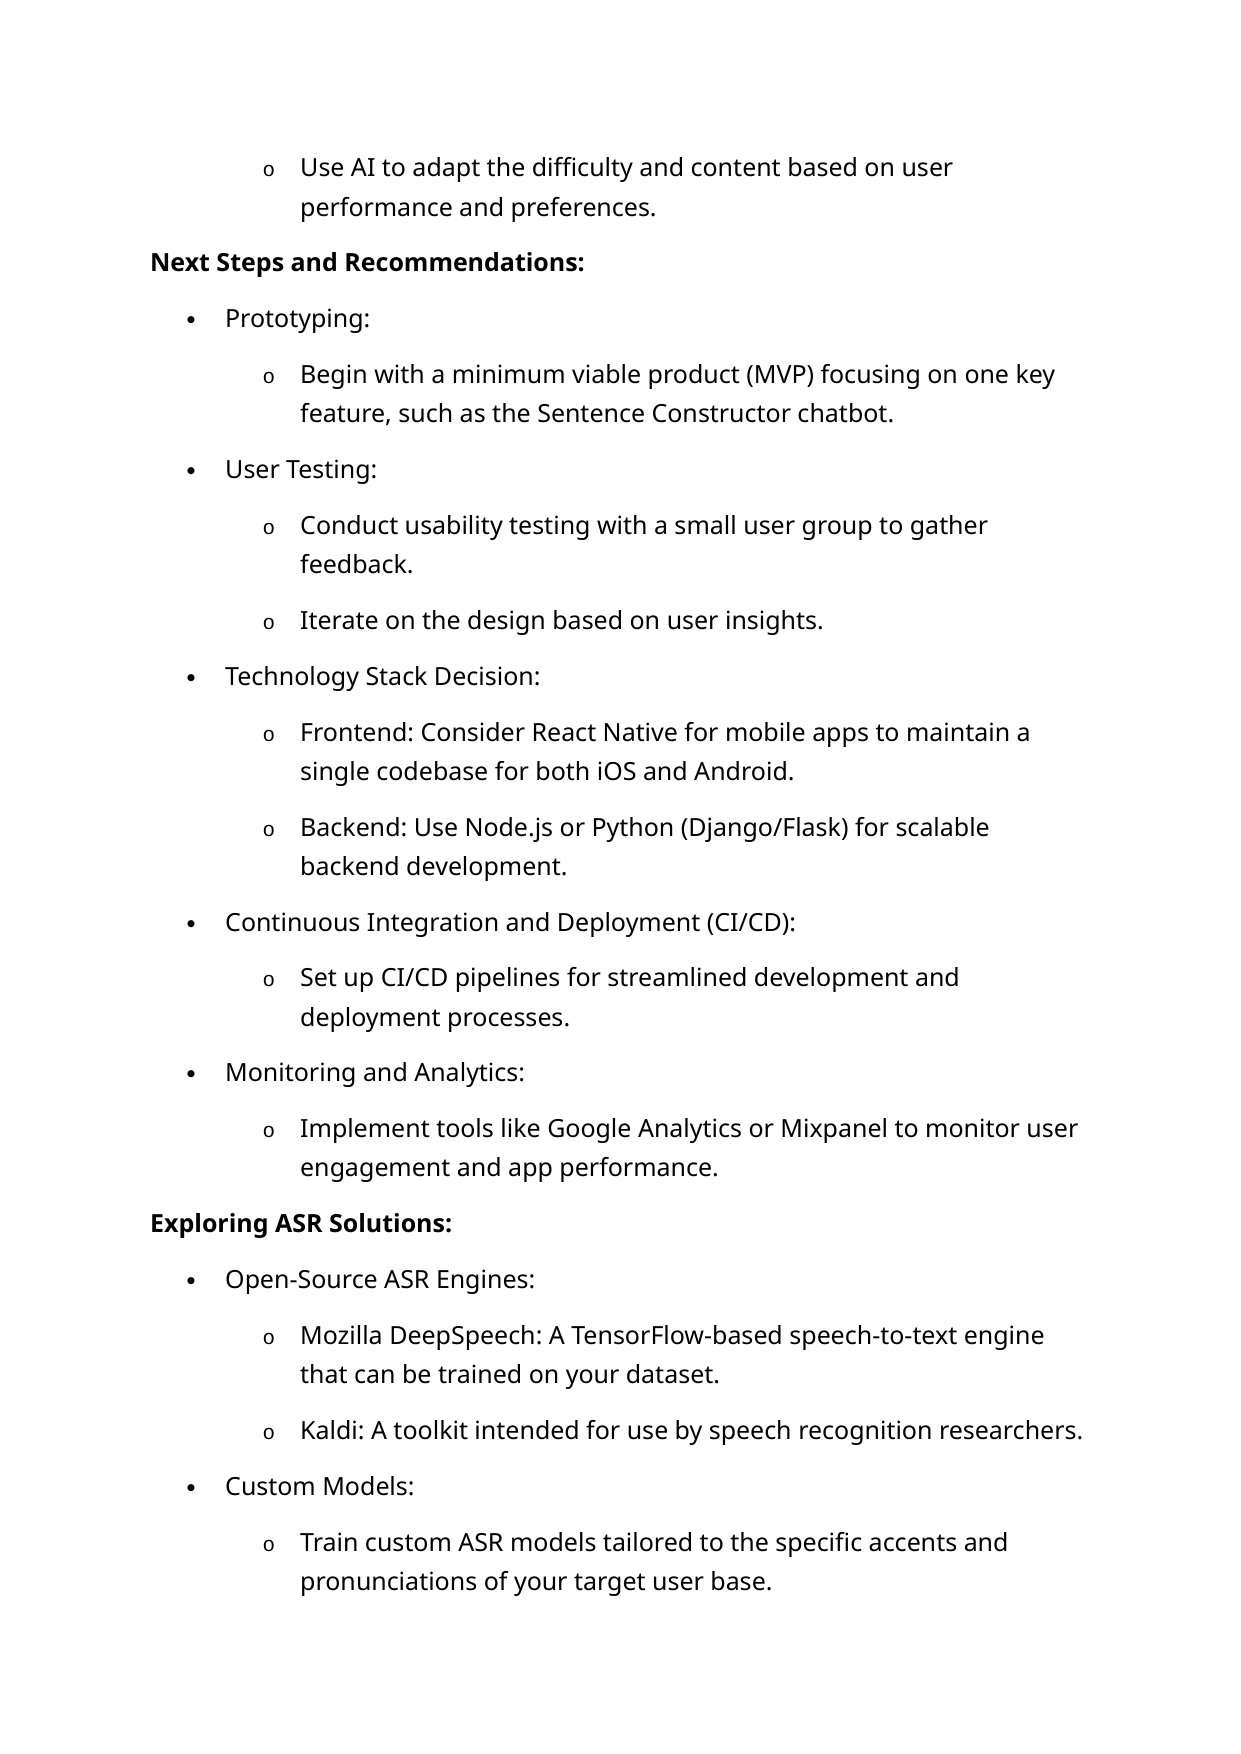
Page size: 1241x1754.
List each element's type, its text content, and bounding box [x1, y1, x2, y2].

list Continuous Integration and Deployment (CI/CD): [187, 904, 1090, 938]
list Use AI to adapt the difficulty and content based on user performance and preferences. [262, 150, 1090, 223]
list Mozilla DeepSpeech: A TensorFlow-based speech-to-text engine that can be trained on your dataset. [262, 1317, 1090, 1391]
text Next Steps and Recommendations: [150, 245, 1090, 279]
list Iterate on the design based on user insights. [262, 602, 1090, 637]
text Exploring ASR Solutions: [150, 1206, 1090, 1240]
list Frontend: Consider React Native for mobile apps to maintain a single codebase for both iOS and Android. [262, 714, 1090, 787]
list Custom Models: [187, 1468, 1090, 1502]
list Conduct usability testing with a small user group to gather feedback. [262, 507, 1090, 581]
list User Testing: [187, 452, 1090, 486]
list Open-Source ASR Engines: [187, 1262, 1090, 1296]
list Kaldi: A toolkit intended for use by speech recognition researchers. [262, 1412, 1090, 1447]
list Technology Stack Decision: [187, 658, 1090, 692]
list Set up CI/CD pipelines for streamlined development and deployment processes. [262, 960, 1090, 1033]
list Prototyping: [187, 301, 1090, 335]
list Implement tools like Google Analytics or Mixpanel to monitor user engagement and app performance. [262, 1111, 1090, 1184]
list Backend: Use Node.js or Python (Django/Flask) for scalable backend development. [262, 809, 1090, 882]
list Begin with a minimum viable product (MVP) focusing on one key feature, such as the Sentence Constructor chatbot. [262, 357, 1090, 430]
list Train custom ASR models tailored to the specific accents and pronunciations of your target user base. [262, 1524, 1090, 1597]
list Monitoring and Analytics: [187, 1055, 1090, 1089]
